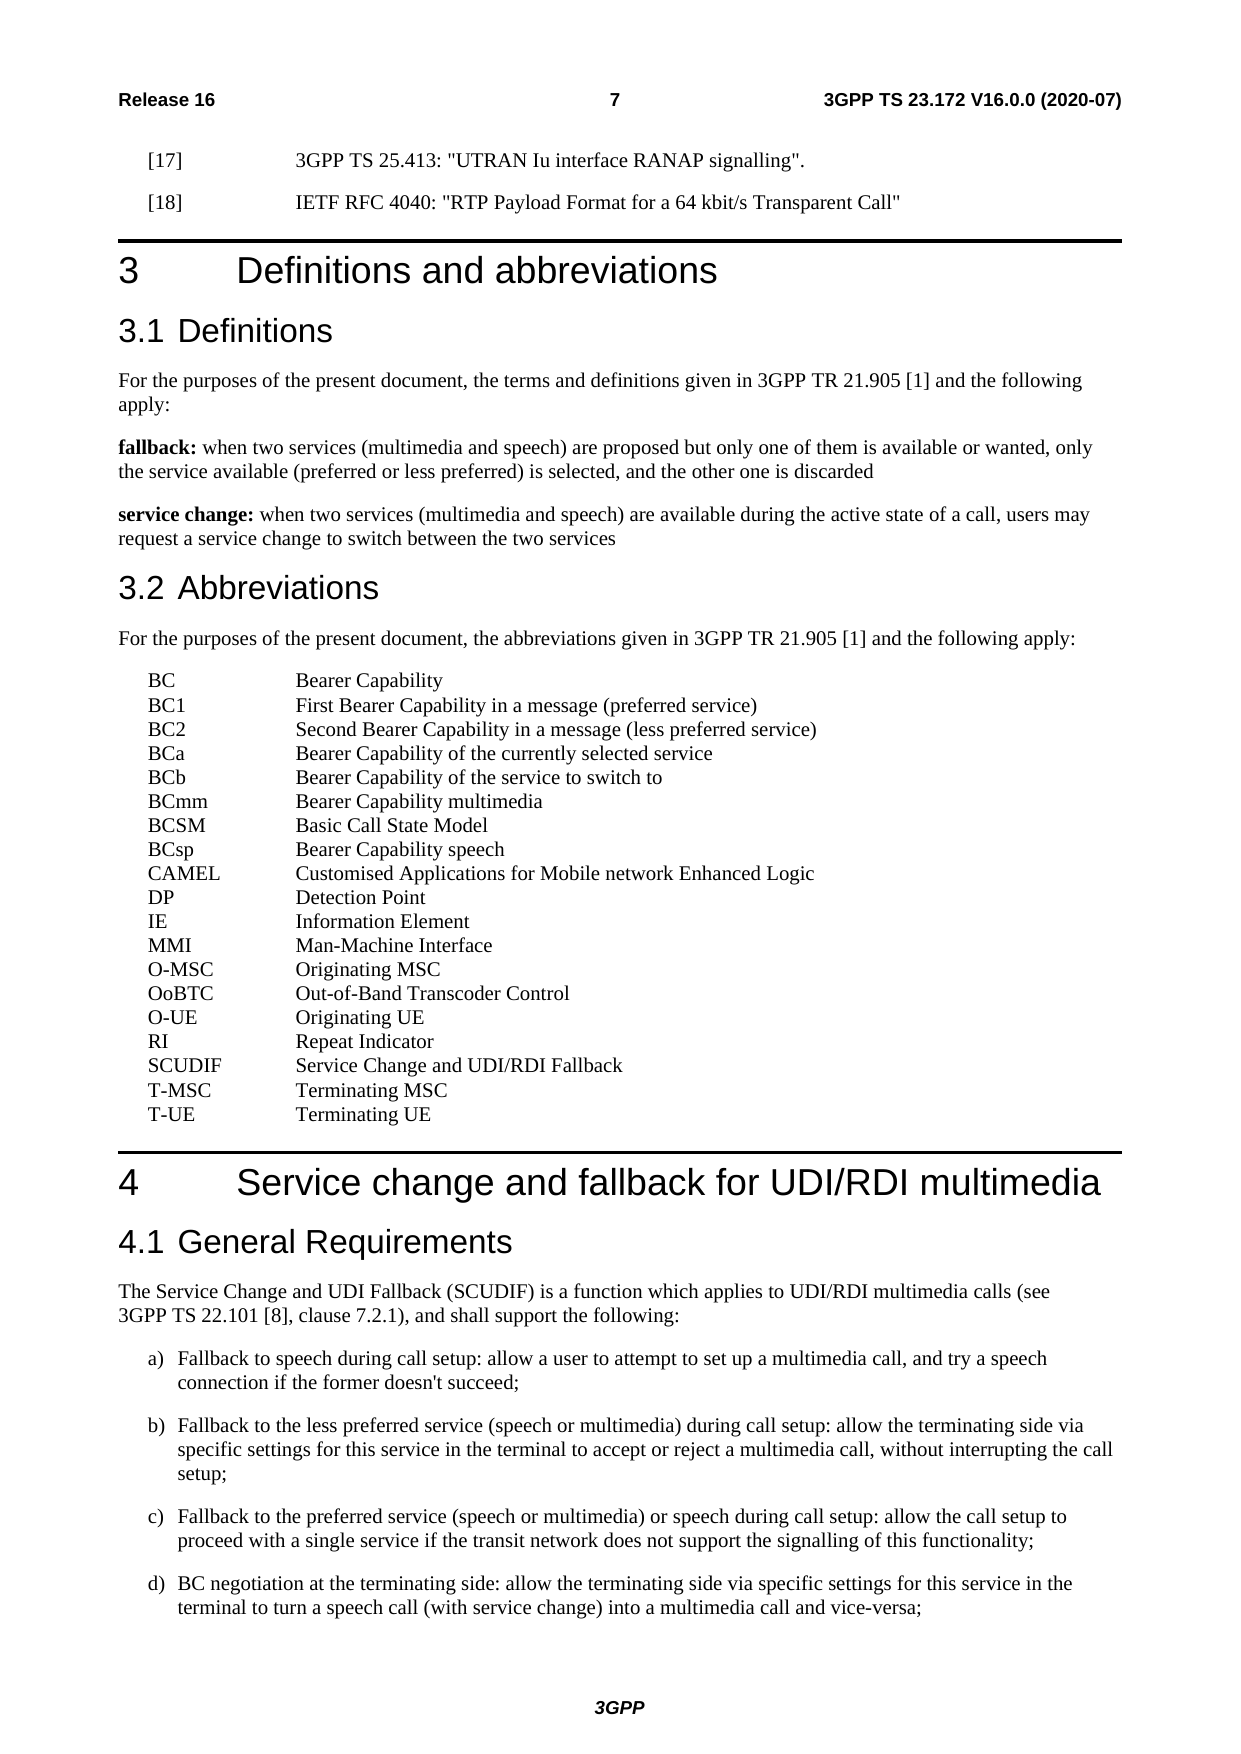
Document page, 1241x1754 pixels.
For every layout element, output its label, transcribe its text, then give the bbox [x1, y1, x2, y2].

text For the purposes of the present document, the terms and definitions given in 3GPP TR 21.905 [1] and the following apply: [118, 368, 1122, 416]
text BC2 Second Bearer Capability in a message (less preferred service) [148, 717, 1122, 741]
text T-UE Terminating UE [148, 1102, 1122, 1126]
text service change: when two services (multimedia and speech) are available during the active state of a call, users may request a service change to switch between the two services [118, 502, 1122, 550]
text BCmm Bearer Capability multimedia [148, 789, 1122, 813]
text DP Detection Point [148, 885, 1122, 909]
subtitle 3.2 Abbreviations [118, 568, 1122, 607]
text The Service Change and UDI Fallback (SCUDIF) is a function which applies to UDI/RDI multimedia calls (see 3GPP TS 22.101 [8], clause 7.2.1), and shall support the following: [118, 1279, 1122, 1327]
text For the purposes of the present document, the abbreviations given in 3GPP TR 21.905 [1] and the following apply: [118, 626, 1122, 650]
subtitle 3 Definitions and abbreviations [118, 243, 1122, 292]
text [18] IETF RFC 4040: "RTP Payload Format for a 64 kbit/s Transparent Call" [148, 190, 1122, 214]
text RI Repeat Indicator [148, 1029, 1122, 1053]
subtitle 3.1 Definitions [118, 311, 1122, 349]
text BC1 First Bearer Capability in a message (preferred service) [148, 692, 1122, 717]
text b) Fallback to the less preferred service (speech or multimedia) during call setup: allow the terminating side via specific settings for this service in the terminal to accept or reject a multimedia call, without interrupting the call setup; [148, 1413, 1122, 1485]
text O-UE Originating UE [148, 1005, 1122, 1029]
text SCUDIF Service Change and UDI/RDI Fallback [148, 1053, 1122, 1077]
text c) Fallback to the preferred service (speech or multimedia) or speech during call setup: allow the call setup to proceed with a single service if the transit network does not support the signalling of this functionality; [148, 1504, 1122, 1552]
text fallback: when two services (multimedia and speech) are proposed but only one of them is available or wanted, only the service available (preferred or less preferred) is selected, and the other one is discarded [118, 435, 1122, 483]
text MMI Man-Machine Interface [148, 933, 1122, 957]
text a) Fallback to speech during call setup: allow a user to attempt to set up a multimedia call, and try a speech connection if the former doesn't succeed; [148, 1346, 1122, 1394]
text CAMEL Customised Applications for Mobile network Enhanced Logic [148, 861, 1122, 885]
text BCb Bearer Capability of the service to switch to [148, 765, 1122, 789]
text BC Bearer Capability [148, 668, 1122, 692]
text IE Information Element [148, 909, 1122, 933]
text d) BC negotiation at the terminating side: allow the terminating side via specific settings for this service in the terminal to turn a speech call (with service change) into a multimedia call and vice-versa; [148, 1571, 1122, 1619]
text T-MSC Terminating MSC [148, 1077, 1122, 1102]
text O-MSC Originating MSC [148, 957, 1122, 981]
subtitle 4 Service change and fallback for UDI/RDI multimedia [118, 1154, 1122, 1203]
subtitle 4.1 General Requirements [118, 1222, 1122, 1260]
text BCSM Basic Call State Model [148, 813, 1122, 837]
text [17] 3GPP TS 25.413: "UTRAN Iu interface RANAP signalling". [148, 147, 1122, 172]
text BCa Bearer Capability of the currently selected service [148, 741, 1122, 765]
text BCsp Bearer Capability speech [148, 837, 1122, 861]
text OoBTC Out-of-Band Transcoder Control [148, 981, 1122, 1005]
